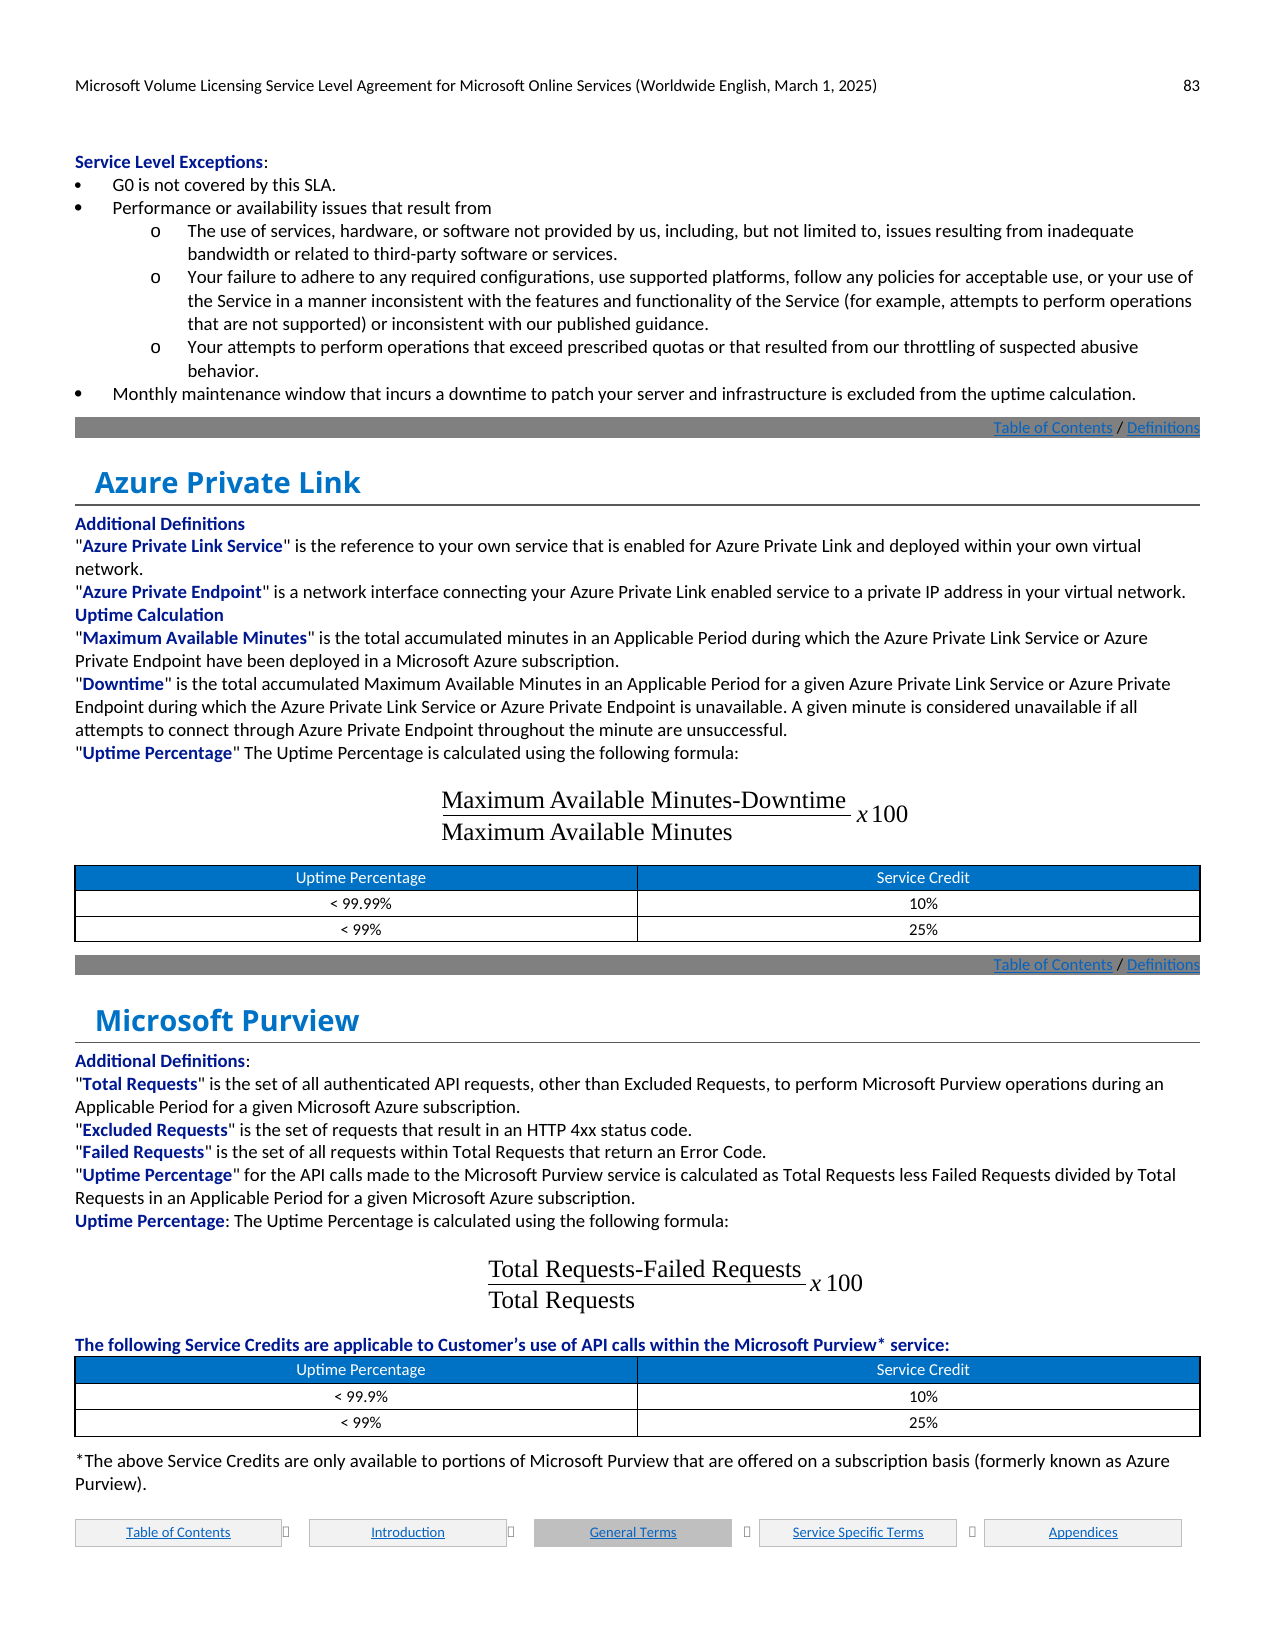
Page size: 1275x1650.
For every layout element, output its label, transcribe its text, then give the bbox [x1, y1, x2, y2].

text *The above Service Credits are only available to portions of Microsoft Purview that are offered on a subscription basis (formerly known as Azure Purview). [75, 1449, 1200, 1495]
list The following Service Credits are applicable to Customer’s use of API calls within the Microsoft Purview* service: [75, 1333, 1200, 1356]
list Additional Definitions: [75, 1049, 1200, 1072]
subtitle Microsoft Purview [75, 1000, 1200, 1042]
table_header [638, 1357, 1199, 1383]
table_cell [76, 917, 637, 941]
list Table of Contents / Definitions [75, 955, 1200, 975]
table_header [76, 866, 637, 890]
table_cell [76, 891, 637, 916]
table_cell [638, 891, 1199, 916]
list "Uptime Percentage" The Uptime Percentage is calculated using the following formula: [75, 741, 1200, 764]
list "Total Requests" is the set of all authenticated API requests, other than Excluded Requests, to perform Microsoft Purview operations during an Applicable Period for a given Microsoft Azure subscription. [75, 1072, 1200, 1118]
list Additional Definitions [75, 512, 1200, 535]
list Uptime Percentage: The Uptime Percentage is calculated using the following formula: [75, 1209, 1200, 1232]
list Your failure to adhere to any required configurations, use supported platforms, follow any policies for acceptable use, or your use of the Service in a manner inconsistent with the features and functionality of the Service (for example, attempts to perform operations that are not supported) or inconsistent with our published guidance. [150, 266, 1200, 335]
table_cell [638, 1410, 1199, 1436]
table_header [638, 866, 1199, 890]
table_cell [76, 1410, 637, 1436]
list Your attempts to perform operations that exceed prescribed quotas or that resulted from our throttling of suspected abusive behavior. [150, 335, 1200, 382]
list "Maximum Available Minutes" is the total accumulated minutes in an Applicable Period during which the Azure Private Link Service or Azure Private Endpoint have been deployed in a Microsoft Azure subscription. [75, 626, 1200, 672]
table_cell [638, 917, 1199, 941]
list The use of services, hardware, or software not provided by us, including, but not limited to, issues resulting from inadequate bandwidth or related to third-party software or services. [150, 219, 1200, 266]
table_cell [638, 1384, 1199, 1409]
list Uptime Calculation [75, 603, 1200, 626]
list "Azure Private Endpoint" is a network interface connecting your Azure Private Link enabled service to a private IP address in your virtual network. [75, 581, 1200, 603]
list "Excluded Requests" is the set of requests that result in an HTTP 4xx status code. [75, 1118, 1200, 1141]
list Performance or availability issues that result from [75, 196, 1200, 219]
subtitle Azure Private Link [75, 463, 1200, 504]
list Monthly maintenance window that incurs a downtime to patch your server and infrastructure is excluded from the uptime calculation. [75, 382, 1200, 405]
list "Failed Requests" is the set of all requests within Total Requests that return an Error Code. [75, 1141, 1200, 1164]
list "Azure Private Link Service" is the reference to your own service that is enabled for Azure Private Link and deployed within your own virtual network. [75, 535, 1200, 581]
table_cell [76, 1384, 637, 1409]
list "Uptime Percentage" for the API calls made to the Microsoft Purview service is calculated as Total Requests less Failed Requests divided by Total Requests in an Applicable Period for a given Microsoft Azure subscription. [75, 1164, 1200, 1209]
list G0 is not covered by this SLA. [75, 173, 1200, 196]
list Service Level Exceptions: [75, 150, 1200, 173]
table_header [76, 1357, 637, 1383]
list Table of Contents / Definitions [75, 417, 1200, 438]
list "Downtime" is the total accumulated Maximum Available Minutes in an Applicable Period for a given Azure Private Link Service or Azure Private Endpoint during which the Azure Private Link Service or Azure Private Endpoint is unavailable. A given minute is considered unavailable if all attempts to connect through Azure Private Endpoint throughout the minute are unsuccessful. [75, 672, 1200, 741]
